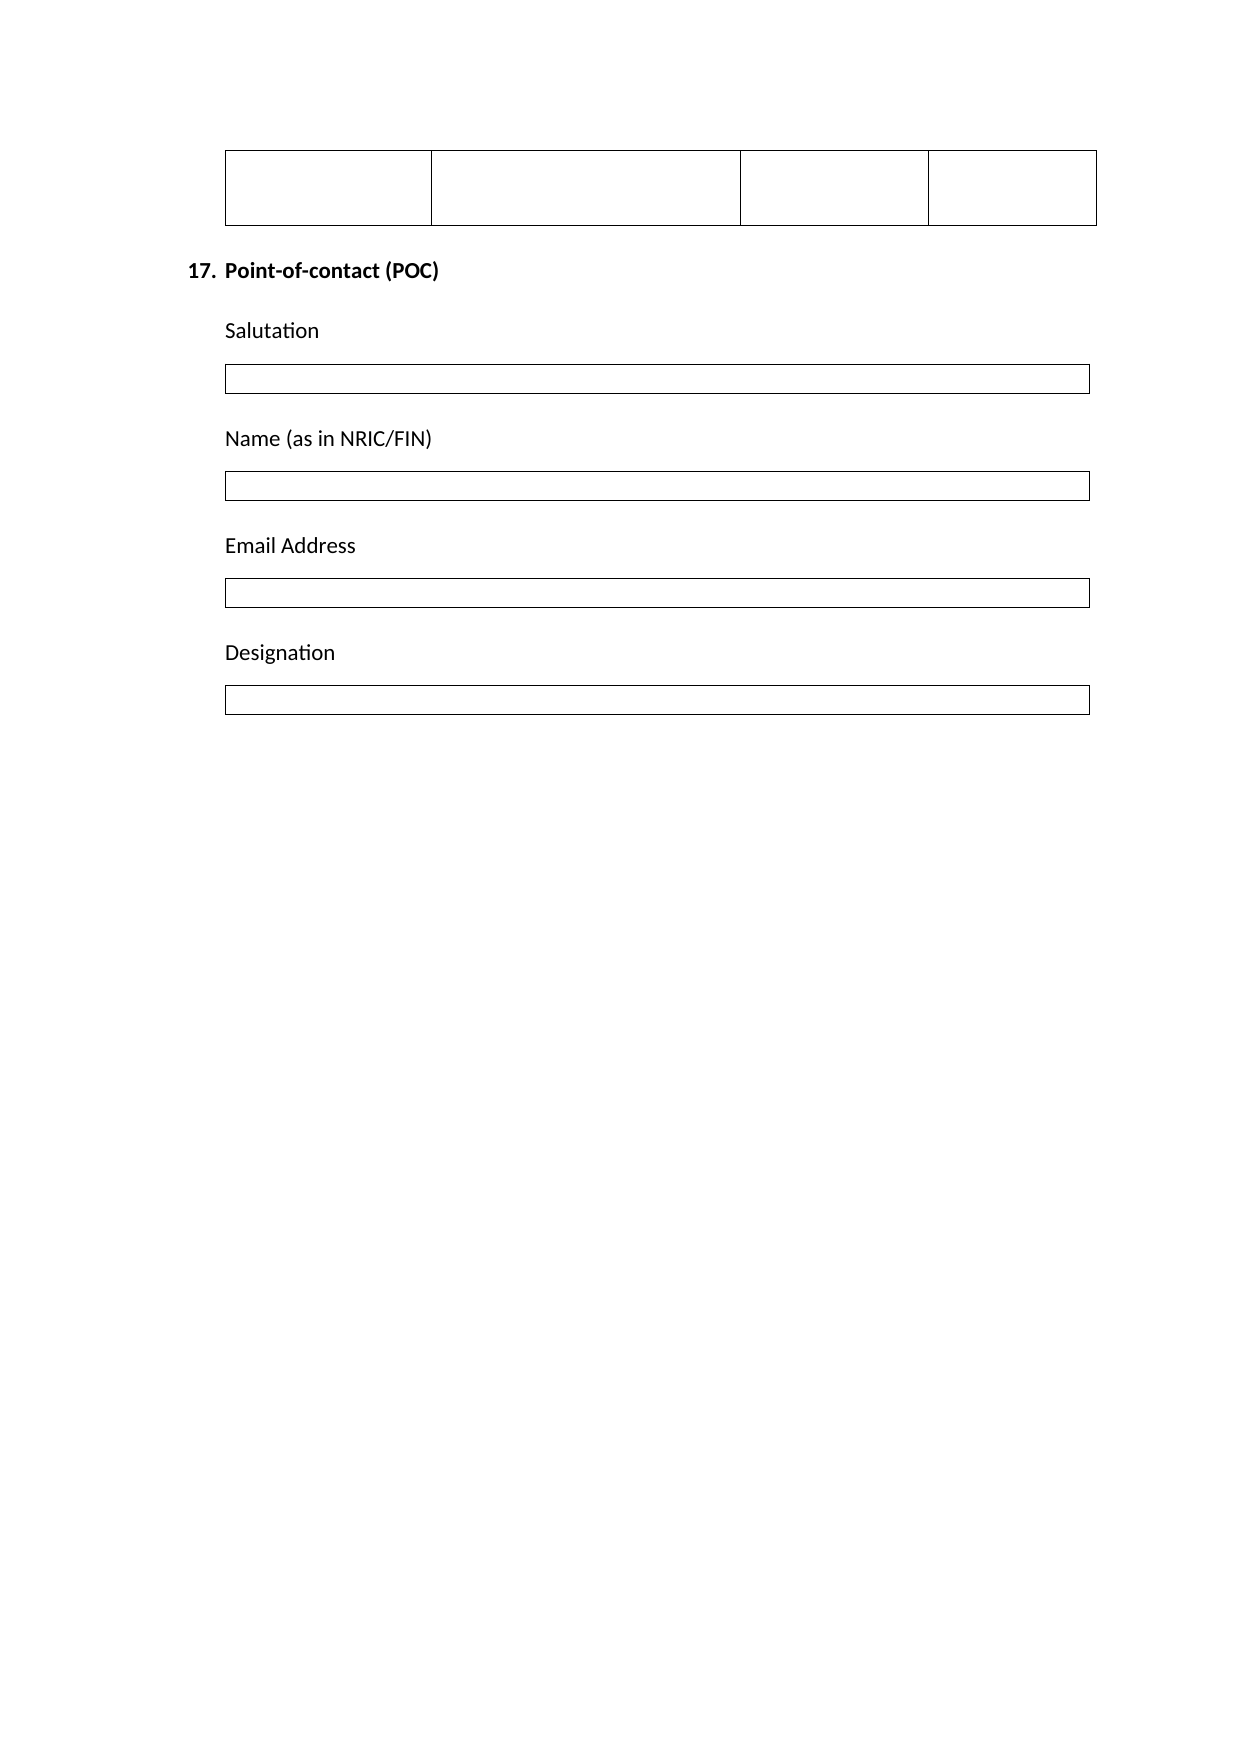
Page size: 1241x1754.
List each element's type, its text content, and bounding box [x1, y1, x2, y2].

table_cell [226, 151, 431, 225]
table_cell [929, 151, 1096, 225]
table_header [226, 365, 1089, 393]
table_header [226, 686, 1089, 714]
list Email Address [225, 531, 1090, 559]
table_cell [432, 151, 740, 225]
list Point-of-contact (POC) [187, 256, 1090, 284]
list Name (as in NRIC/FIN) [225, 424, 1090, 452]
list Designation [225, 638, 1090, 666]
table_cell [741, 151, 928, 225]
table_header [226, 472, 1089, 500]
table_header [226, 579, 1089, 607]
list Salutation [225, 317, 1090, 345]
